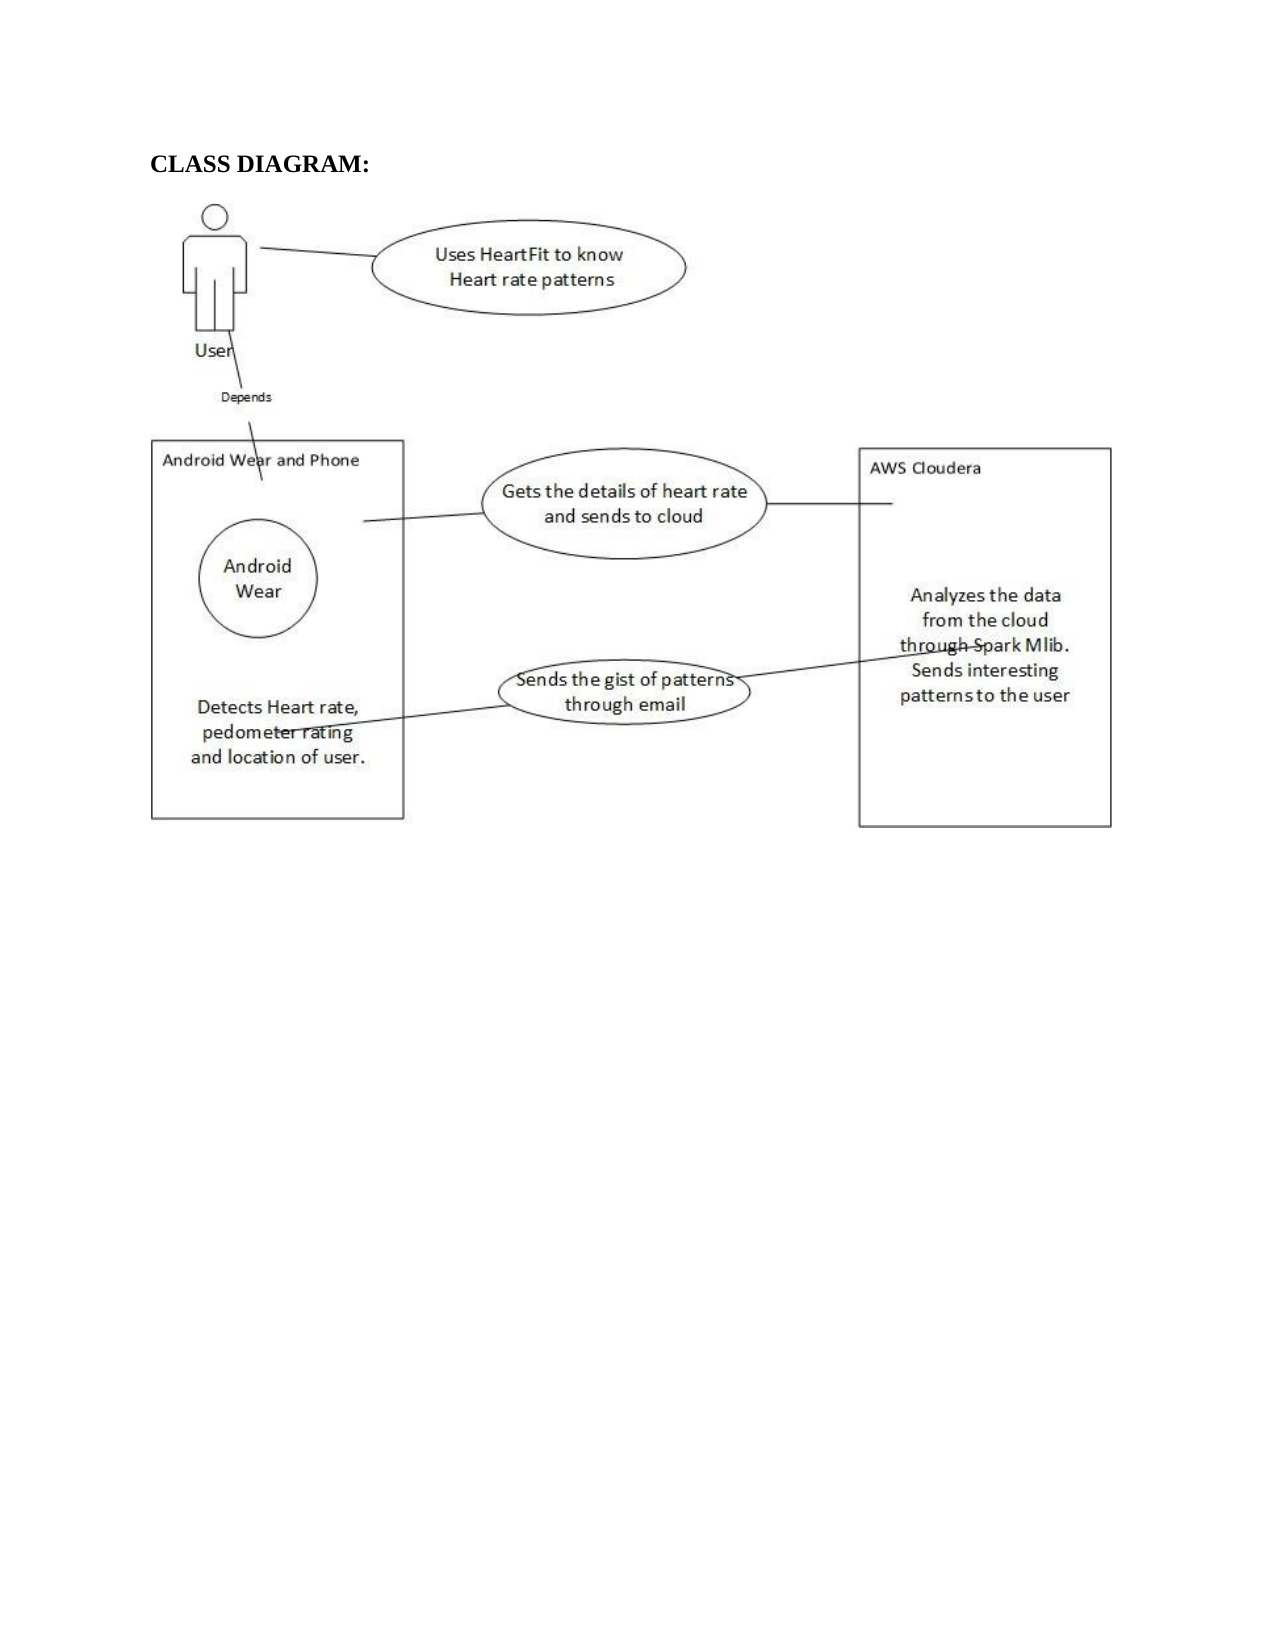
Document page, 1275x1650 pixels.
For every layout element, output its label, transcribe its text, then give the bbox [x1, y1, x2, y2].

picture [150, 203, 1113, 828]
text CLASS DIAGRAM: [150, 149, 1135, 178]
